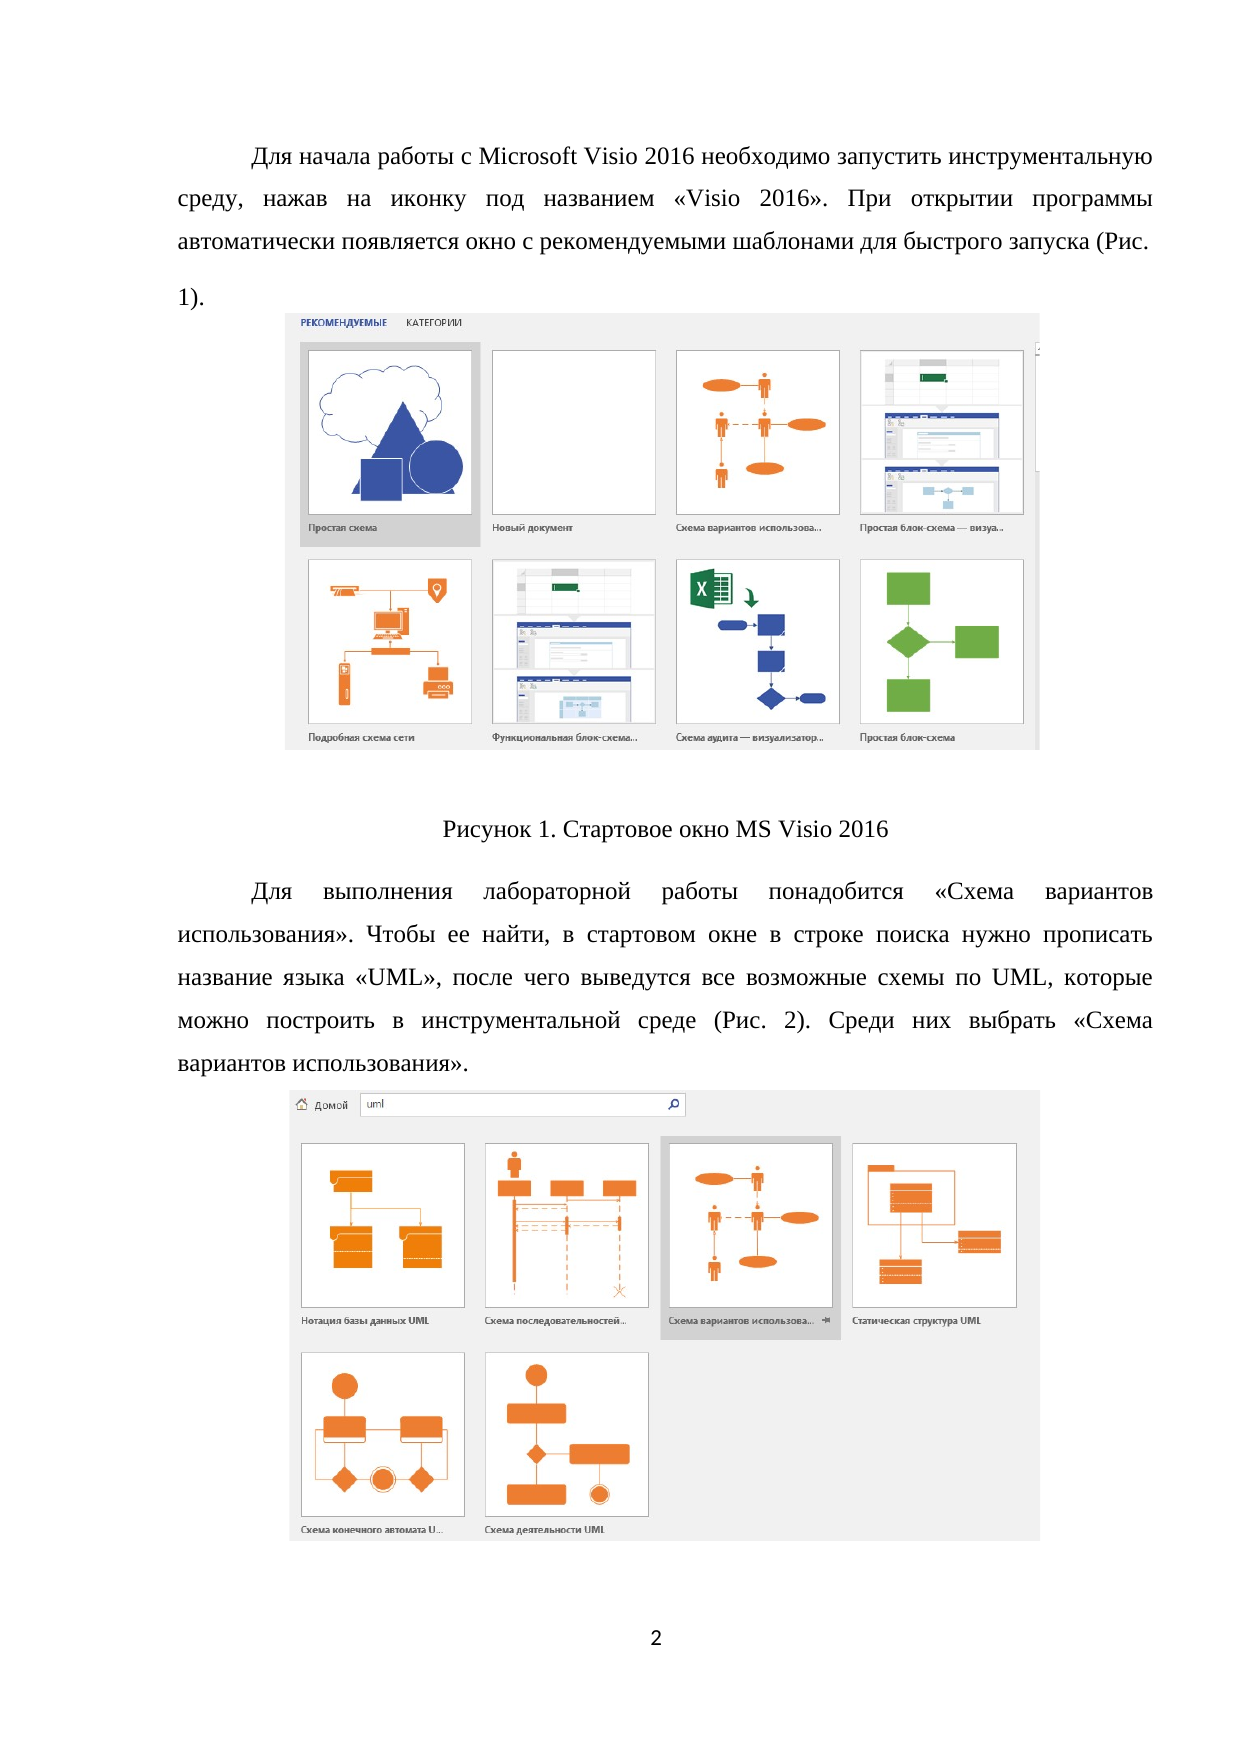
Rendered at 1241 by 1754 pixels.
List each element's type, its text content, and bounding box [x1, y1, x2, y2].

text Рисунок 1. Стартовое окно MS Visio 2016 [177, 814, 1153, 843]
text 1). [177, 282, 1154, 311]
text Для выполнения лабораторной работы понадобится «Схема вариантов использования». Чтобы ее найти, в стартовом окне в строке поиска нужно прописать название языка «UML», после чего выведутся все возможные схемы по UML, которые можно построить в инструментальной среде (Рис. 2). Среди них выбрать «Схема вариантов использования». [177, 876, 1154, 1076]
picture [284, 313, 1040, 750]
text Для начала работы с Microsoft Visio 2016 необходимо запустить инструментальную среду, нажав на иконку под названием «Visio 2016». При открытии программы автоматически появляется окно с рекомендуемыми шаблонами для быстрого запуска (Рис. [177, 141, 1154, 255]
picture [289, 1090, 1041, 1541]
